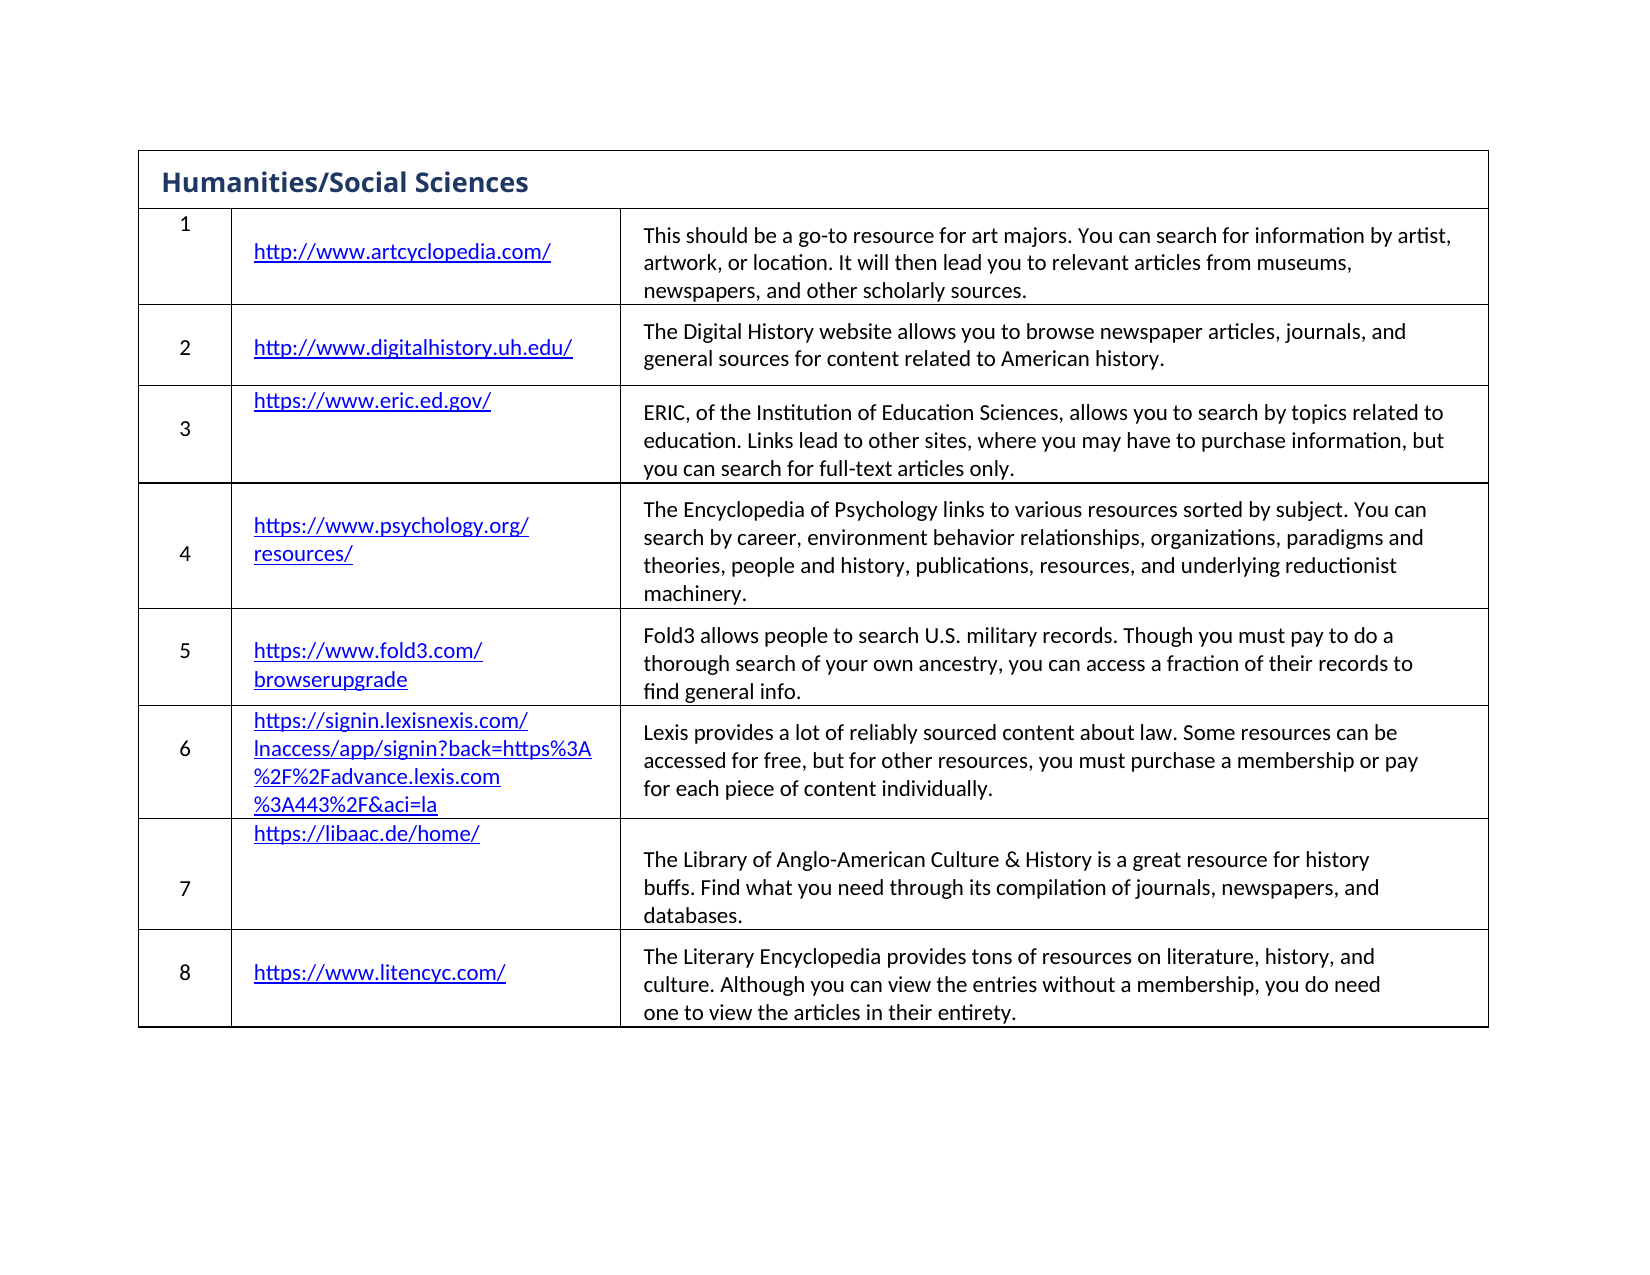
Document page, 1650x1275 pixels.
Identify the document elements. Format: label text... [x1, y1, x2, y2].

table_cell 5 [139, 609, 231, 705]
table_cell Lexis provides a lot of reliably sourced content about law. Some resources can be accessed for free, but for other resources, you must purchase a membership or pay for each piece of content individually. [621, 706, 1488, 818]
table_cell https://libaac.de/home/ [232, 819, 620, 929]
table_header Humanities/Social Sciences [139, 151, 1488, 208]
table_cell https://www.psychology.org/resources/ [232, 484, 620, 608]
table_cell https://signin.lexisnexis.com/lnaccess/app/signin?back=https%3A%2F%2Fadvance.lexis.com%3A443%2F&aci=la [232, 706, 620, 818]
table_cell 7 [139, 819, 231, 929]
table_cell https://www.eric.ed.gov/ [232, 386, 620, 482]
table_cell Fold3 allows people to search U.S. military records. Though you must pay to do a thorough search of your own ancestry, you can access a fraction of their records to find general info. [621, 609, 1488, 705]
table_cell 2 [139, 305, 231, 385]
table_cell 8 [139, 930, 231, 1026]
table_cell The Literary Encyclopedia provides tons of resources on literature, history, and culture. Although you can view the entries without a membership, you do need one to view the articles in their entirety. [621, 930, 1488, 1026]
table_cell 3 [139, 386, 231, 482]
table_cell This should be a go-to resource for art majors. You can search for information by artist, artwork, or location. It will then lead you to relevant articles from museums, newspapers, and other scholarly sources. [621, 209, 1488, 304]
table_cell http://www.digitalhistory.uh.edu/ [232, 305, 620, 385]
table_cell The Digital History website allows you to browse newspaper articles, journals, and general sources for content related to American history. [621, 305, 1488, 385]
table_cell The Encyclopedia of Psychology links to various resources sorted by subject. You can search by career, environment behavior relationships, organizations, paradigms and theories, people and history, publications, resources, and underlying reductionist machinery. [621, 484, 1488, 608]
table_cell The Library of Anglo-American Culture & History is a great resource for history buffs. Find what you need through its compilation of journals, newspapers, and databases. [621, 819, 1488, 929]
table_cell 4 [139, 484, 231, 608]
table_cell 6 [139, 706, 231, 818]
table_cell https://www.fold3.com/browserupgrade [232, 609, 620, 705]
table_cell ERIC, of the Institution of Education Sciences, allows you to search by topics related to education. Links lead to other sites, where you may have to purchase information, but you can search for full-text articles only. [621, 386, 1488, 482]
table_cell https://www.litencyc.com/ [232, 930, 620, 1026]
table_cell 1 [139, 209, 231, 304]
table_cell http://www.artcyclopedia.com/ [232, 209, 620, 304]
